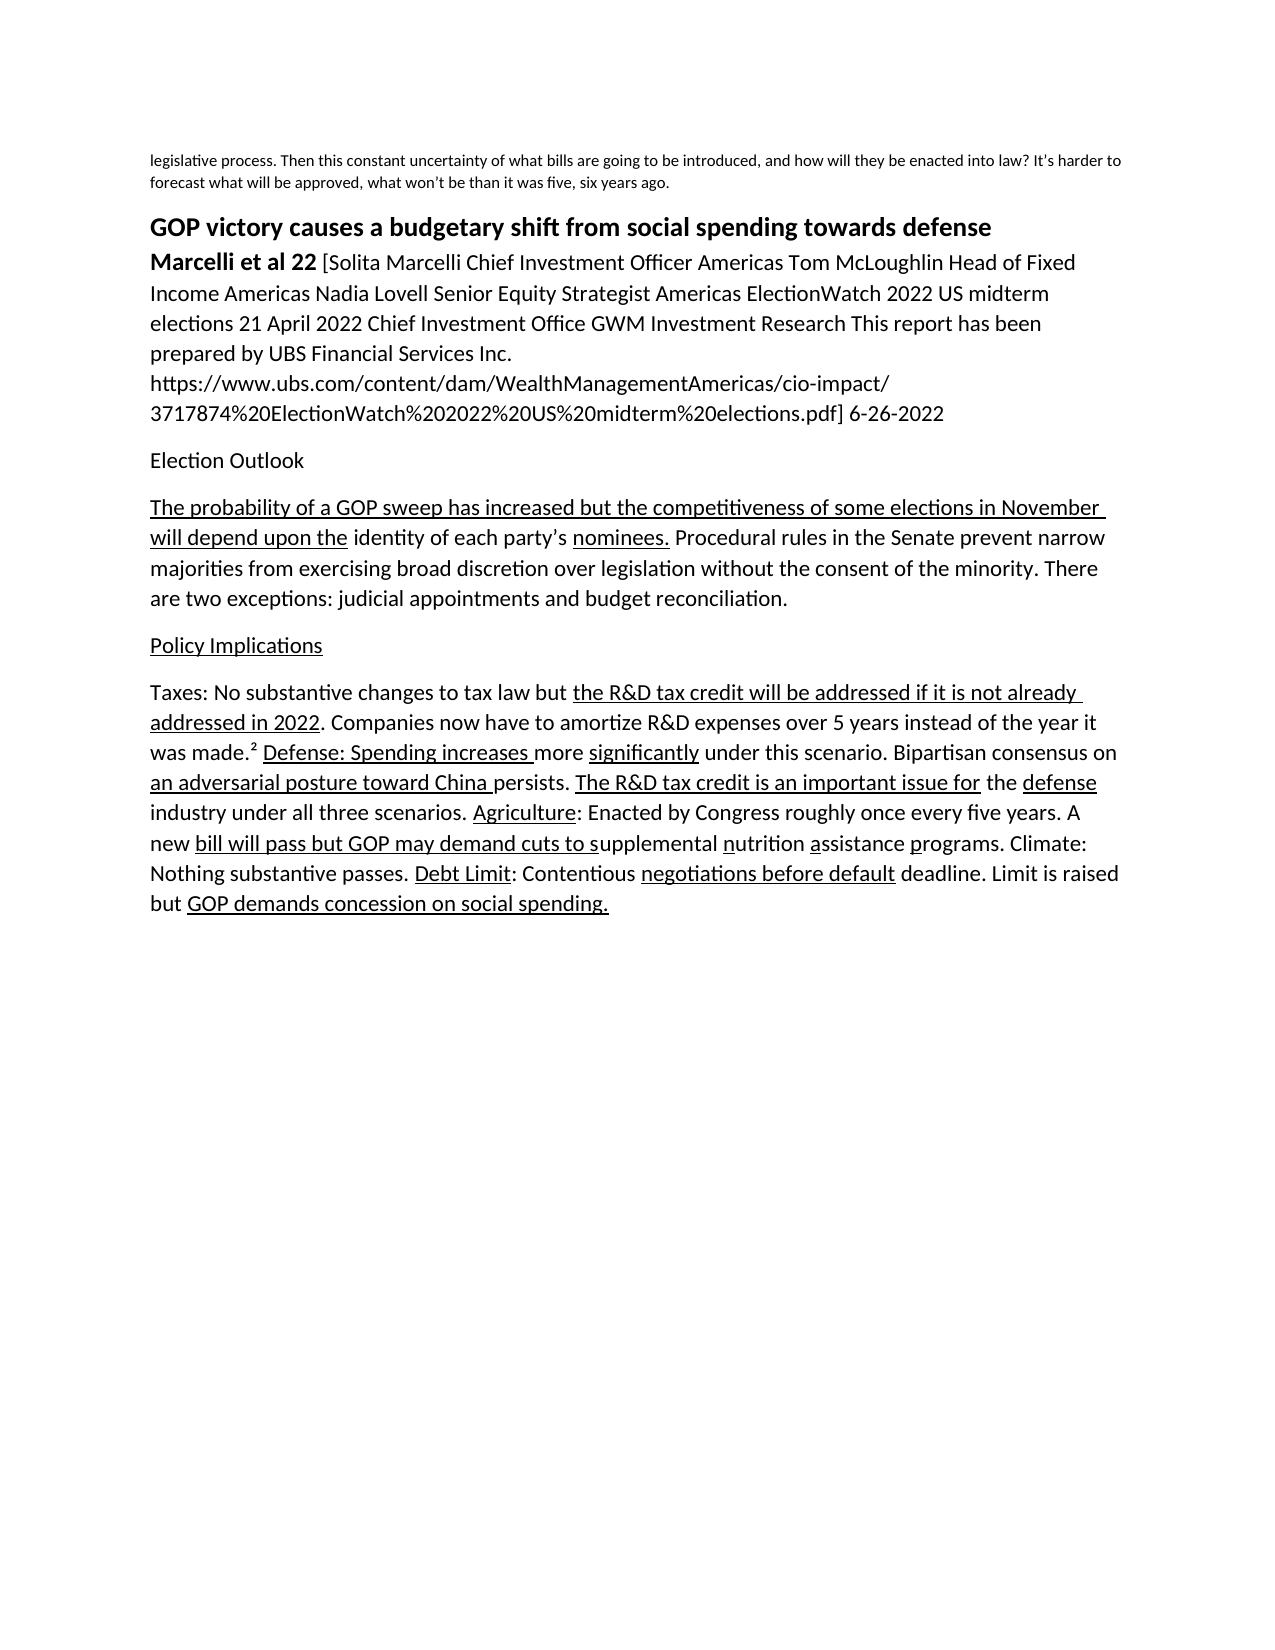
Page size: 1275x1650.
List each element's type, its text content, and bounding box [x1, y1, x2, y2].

text Taxes: No substantive changes to tax law but the R&D tax credit will be addressed if it is not already addressed in 2022. Companies now have to amortize R&D expenses over 5 years instead of the year it was made.² Defense: Spending increases more significantly under this scenario. Bipartisan consensus on an adversarial posture toward China persists. The R&D tax credit is an important issue for the defense industry under all three scenarios. Agriculture: Enacted by Congress roughly once every five years. A new bill will pass but GOP may demand cuts to supplemental nutrition assistance programs. Climate: Nothing substantive passes. Debt Limit: Contentious negotiations before default deadline. Limit is raised but GOP demands concession on social spending. [150, 678, 1125, 917]
text Policy Implications [150, 631, 1125, 659]
text The probability of a GOP sweep has increased but the competitiveness of some elections in November will depend upon the identity of each party’s nominees. Procedural rules in the Senate prevent narrow majorities from exercising broad discretion over legislation without the consent of the minority. There are two exceptions: judicial appointments and budget reconciliation. [150, 493, 1125, 612]
text Election Outlook [150, 446, 1125, 474]
text Marcelli et al 22 [Solita Marcelli Chief Investment Officer Americas Tom McLoughlin Head of Fixed Income Americas Nadia Lovell Senior Equity Strategist Americas ElectionWatch 2022 US midterm elections 21 April 2022 Chief Investment Office GWM Investment Research This report has been prepared by UBS Financial Services Inc. https://www.ubs.com/content/dam/WealthManagementAmericas/cio-impact/3717874%20ElectionWatch%202022%20US%20midterm%20elections.pdf] 6-26-2022 [150, 246, 1125, 428]
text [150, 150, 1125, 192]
subtitle GOP victory causes a budgetary shift from social spending towards defense [150, 210, 1125, 243]
